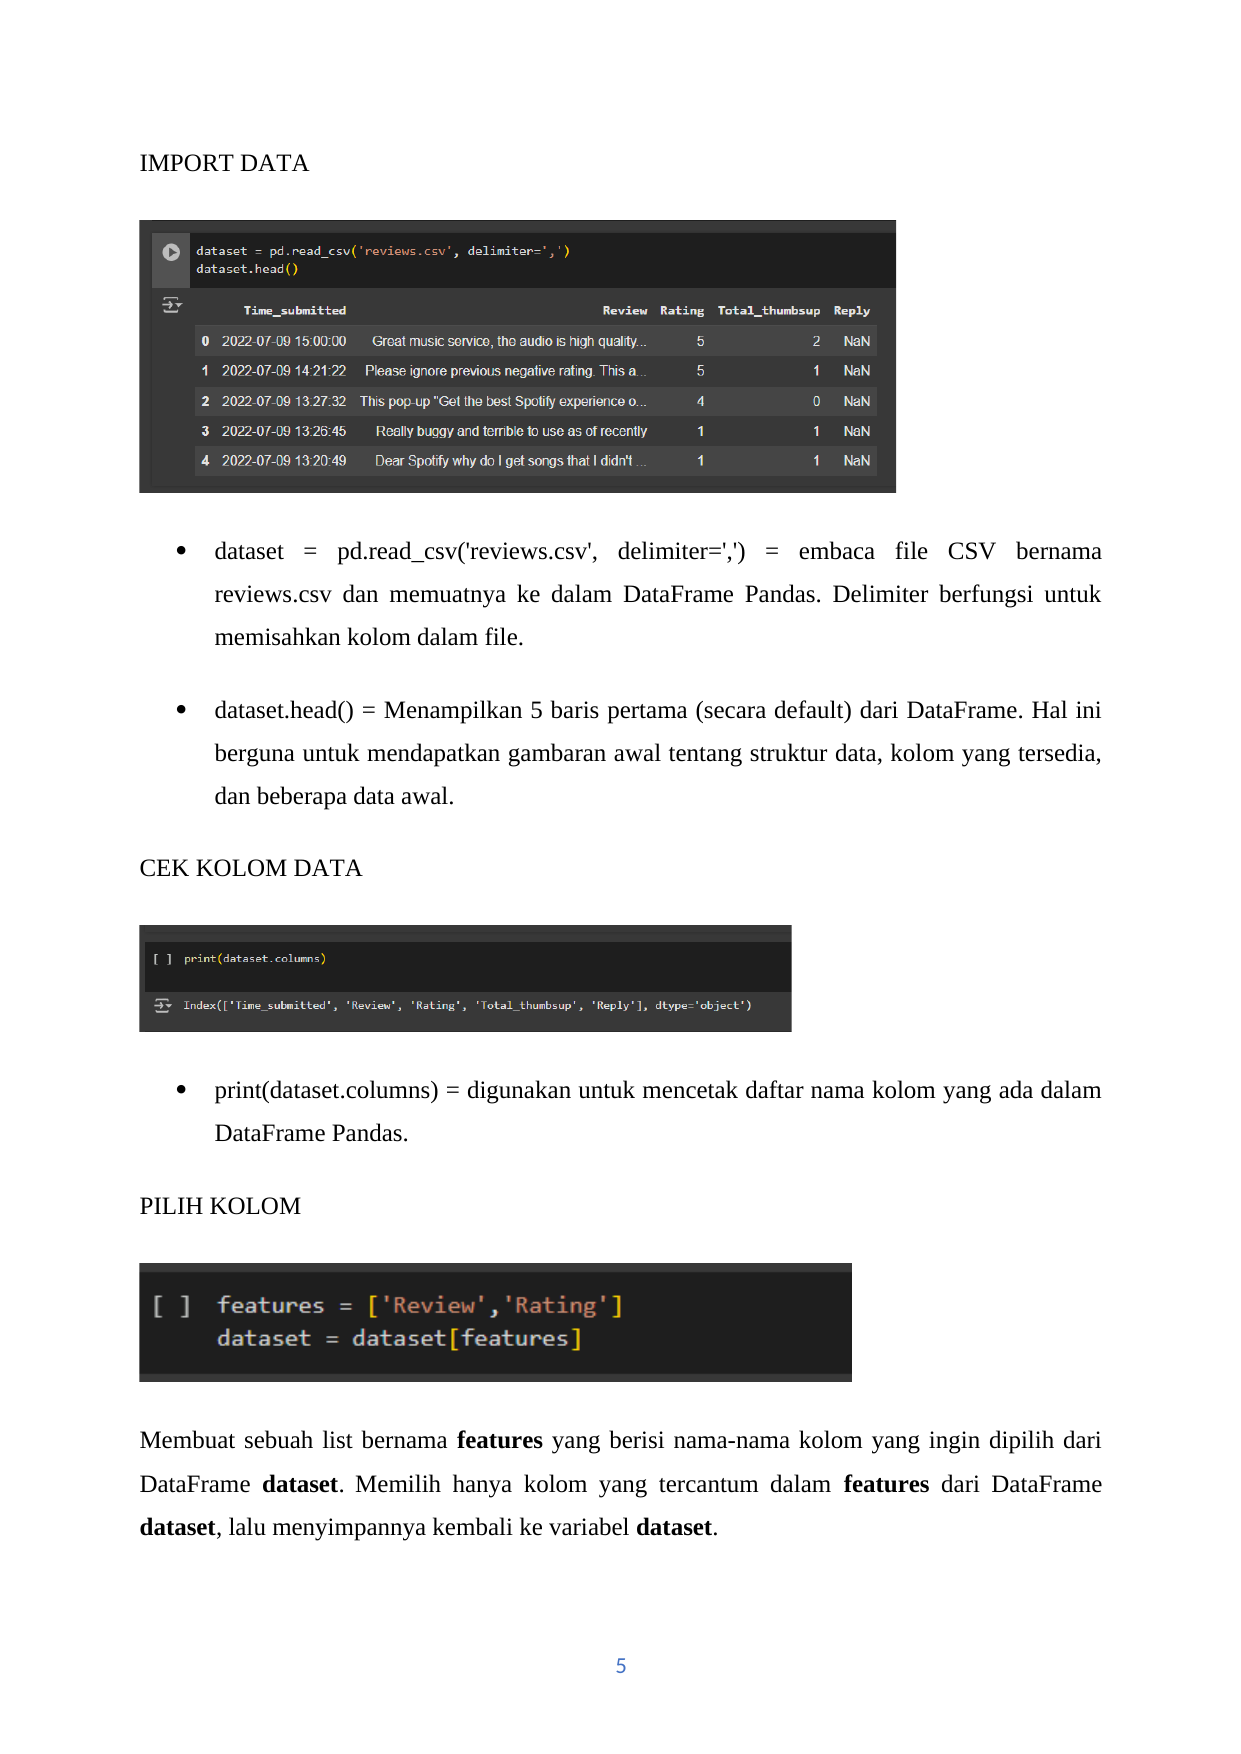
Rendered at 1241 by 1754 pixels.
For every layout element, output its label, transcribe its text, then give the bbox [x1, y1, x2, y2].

text CEK KOLOM DATA [139, 853, 1103, 882]
picture [139, 925, 792, 1032]
list dataset.head() = Menampilkan 5 baris pertama (secara default) dari DataFrame. Hal ini berguna untuk mendapatkan gambaran awal tentang struktur data, kolom yang tersedia, dan beberapa data awal. [177, 695, 1103, 810]
picture [139, 1263, 852, 1382]
text PILIH KOLOM [139, 1191, 1103, 1219]
picture [139, 220, 897, 493]
text IMPORT DATA [139, 148, 1103, 176]
text Membuat sebuah list bernama features yang berisi nama-nama kolom yang ingin dipilih dari DataFrame dataset. Memilih hanya kolom yang tercantum dalam features dari DataFrame dataset, lalu menyimpannya kembali ke variabel dataset. [139, 1426, 1103, 1541]
list print(dataset.columns) = digunakan untuk mencetak daftar nama kolom yang ada dalam DataFrame Pandas. [177, 1075, 1103, 1147]
list dataset = pd.read_csv('reviews.csv', delimiter=',') = embaca file CSV bernama reviews.csv dan memuatnya ke dalam DataFrame Pandas. Delimiter berfungsi untuk memisahkan kolom dalam file. [177, 536, 1103, 651]
